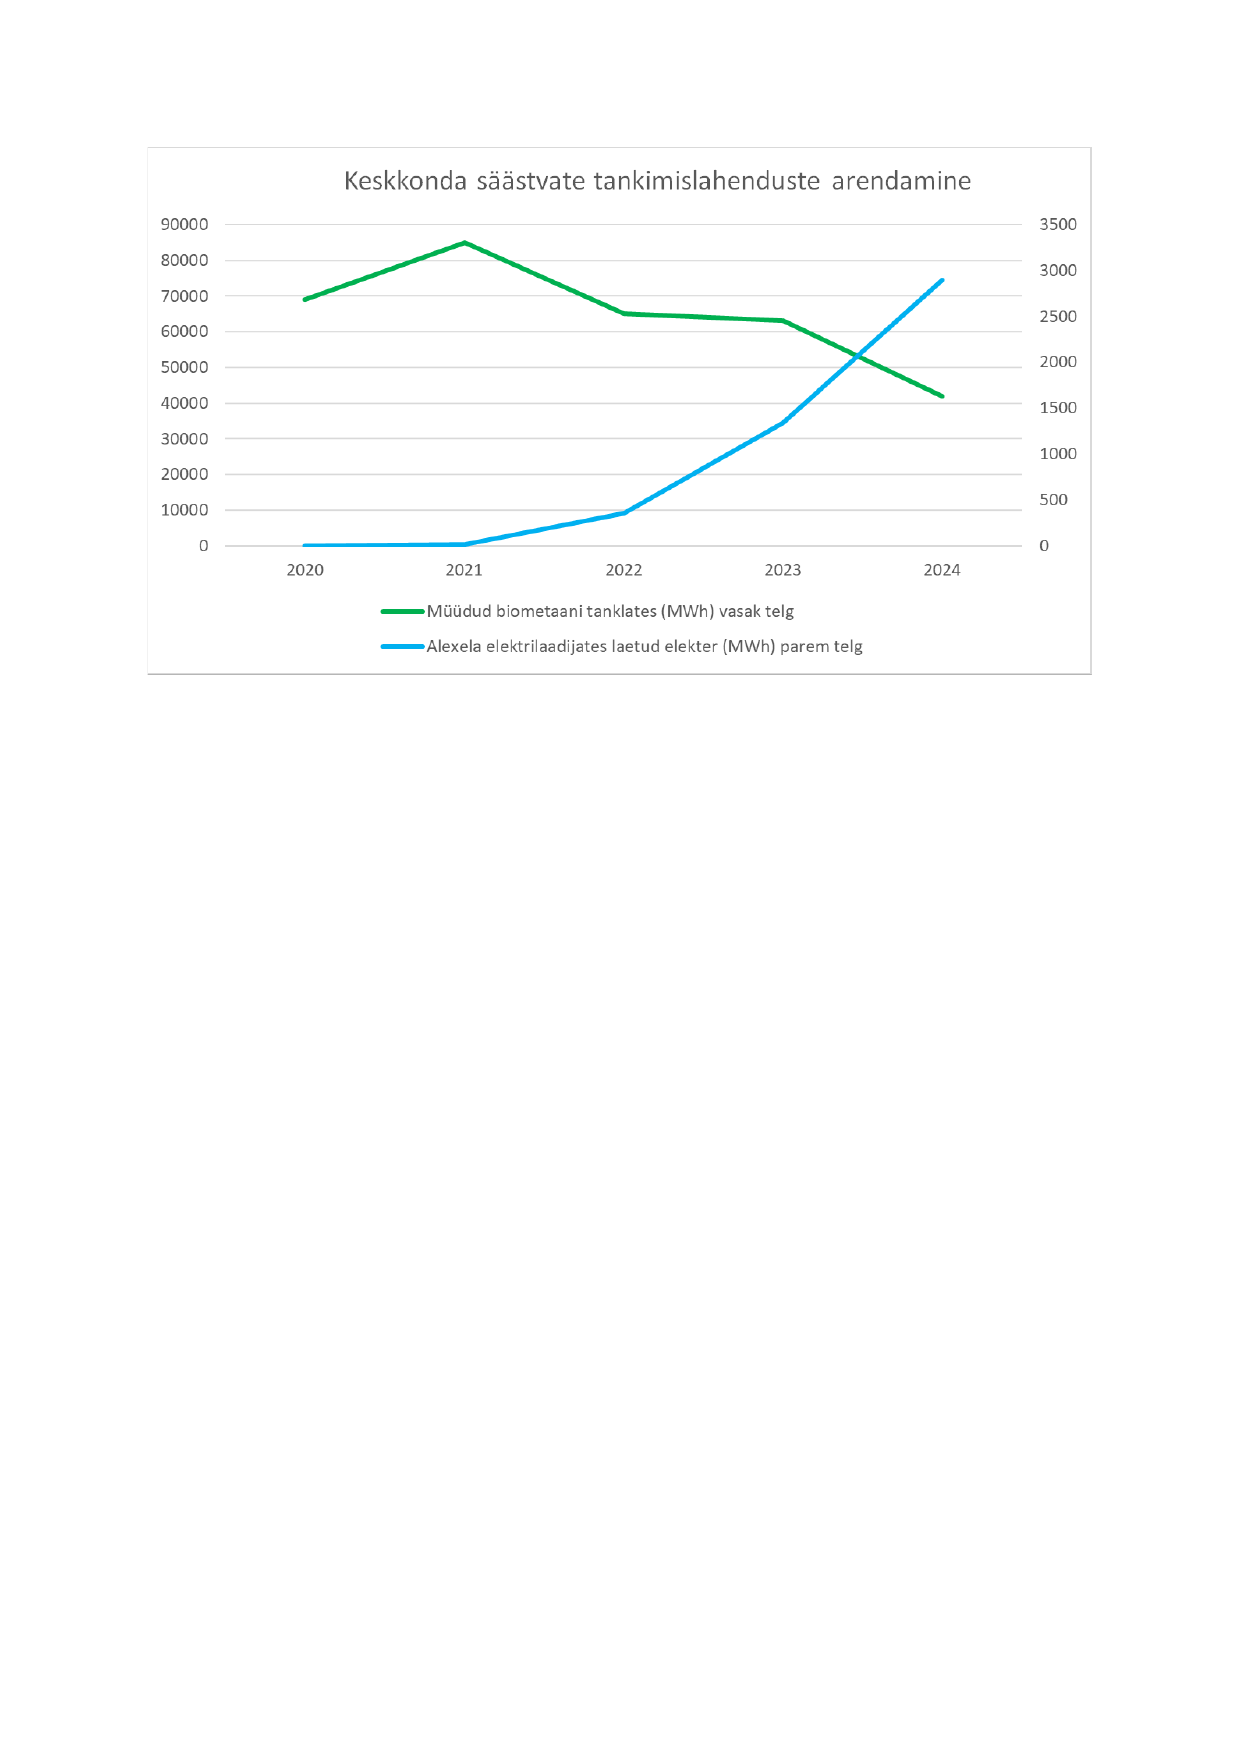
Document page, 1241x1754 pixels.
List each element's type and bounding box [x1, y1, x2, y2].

picture [147, 147, 1093, 675]
